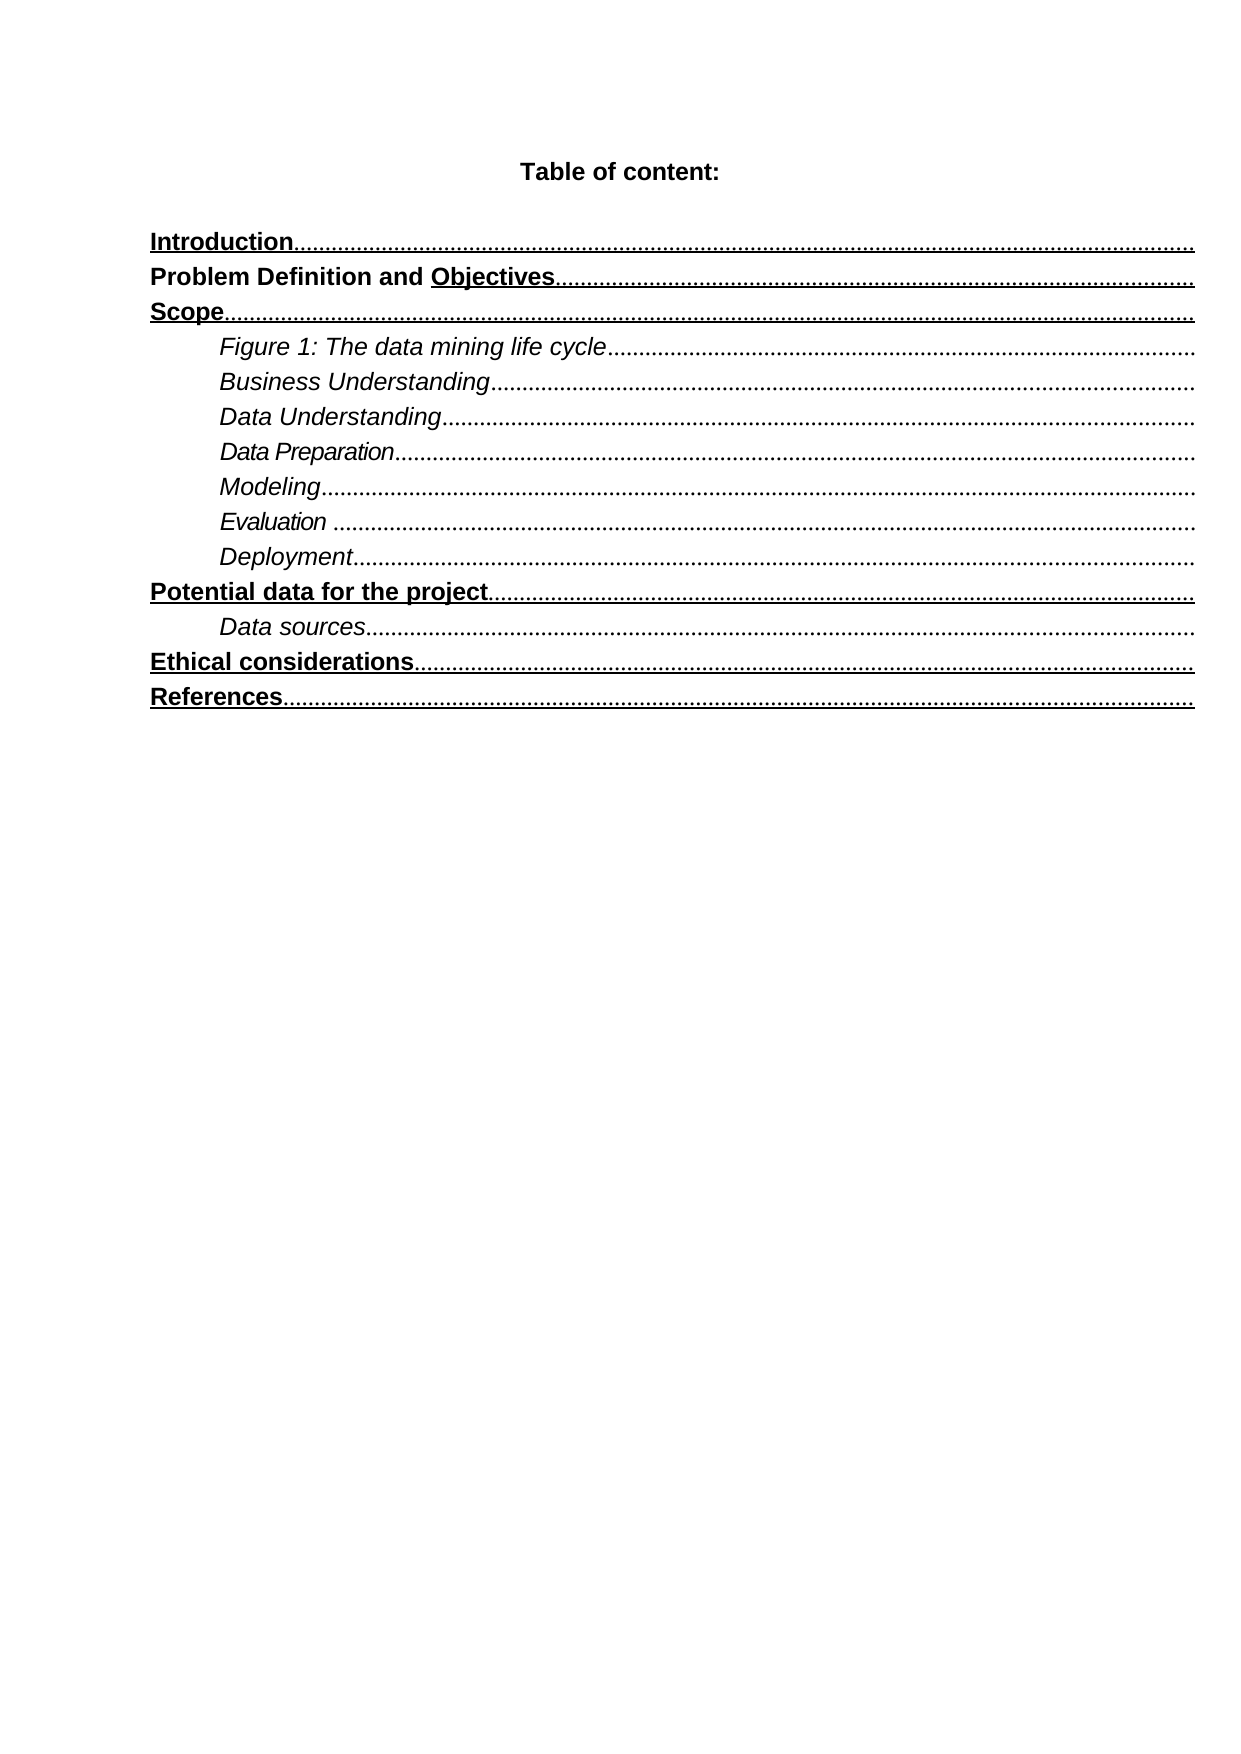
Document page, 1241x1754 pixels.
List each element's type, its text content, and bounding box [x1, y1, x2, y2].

text Table of content: [150, 157, 1090, 186]
